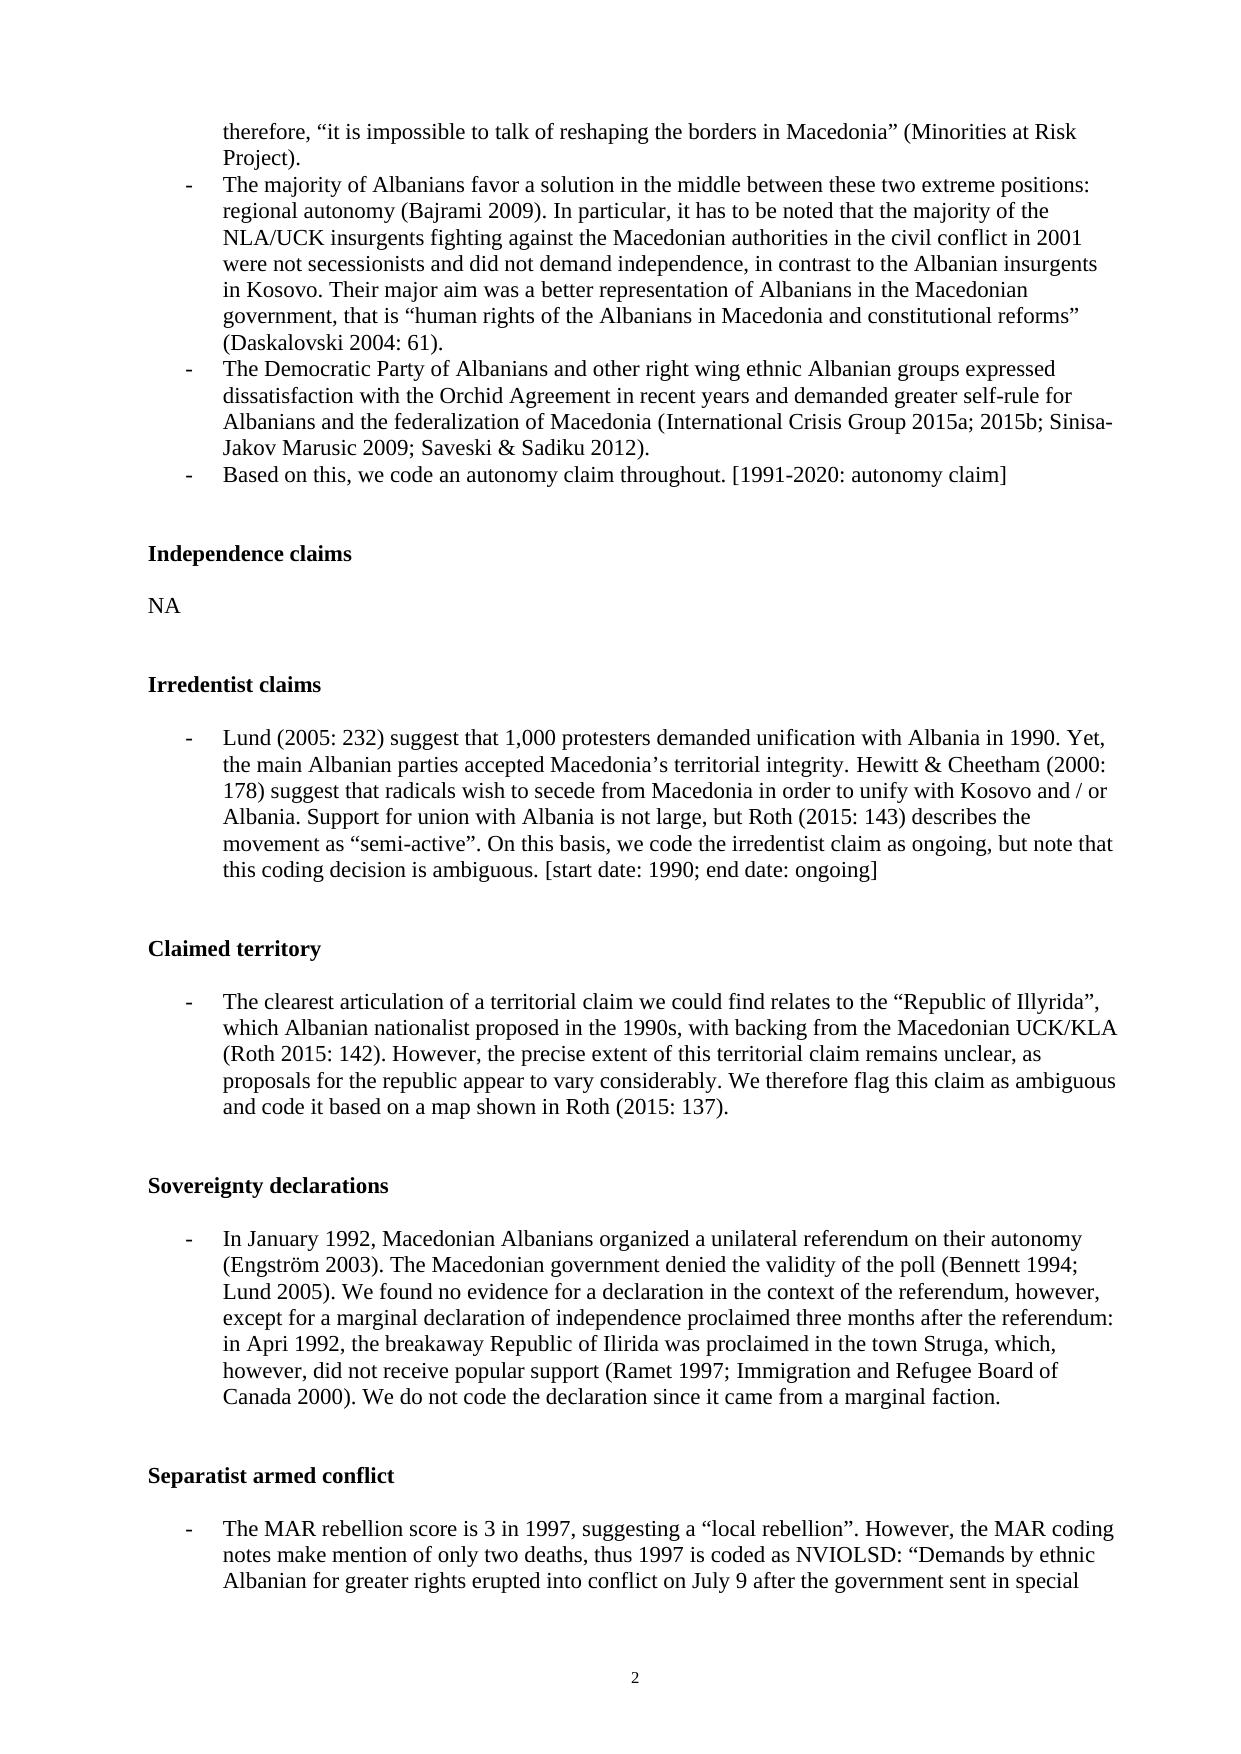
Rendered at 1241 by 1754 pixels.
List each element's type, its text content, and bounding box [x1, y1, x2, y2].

list In January 1992, Macedonian Albanians organized a unilateral referendum on their autonomy (Engström 2003). The Macedonian government denied the validity of the poll (Bennett 1994; Lund 2005). We found no evidence for a declaration in the context of the referendum, however, except for a marginal declaration of independence proclaimed three months after the referendum: in Apri 1992, the breakaway Republic of Ilirida was proclaimed in the town Struga, which, however, did not receive popular support (Ramet 1997; Immigration and Refugee Board of Canada 2000). We do not code the declaration since it came from a marginal faction. [185, 1225, 1122, 1409]
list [185, 118, 1122, 171]
text Irredentist claims [148, 672, 1122, 698]
list The majority of Albanians favor a solution in the middle between these two extreme positions: regional autonomy (Bajrami 2009). In particular, it has to be noted that the majority of the NLA/UCK insurgents fighting against the Macedonian authorities in the civil conflict in 2001 were not secessionists and did not demand independence, in contrast to the Albanian insurgents in Kosovo. Their major aim was a better representation of Albanians in the Macedonian government, that is “human rights of the Albanians in Macedonia and constitutional reforms” (Daskalovski 2004: 61). [185, 171, 1122, 355]
list Lund (2005: 232) suggest that 1,000 protesters demanded unification with Albania in 1990. Yet, the main Albanian parties accepted Macedonia’s territorial integrity. Hewitt & Cheetham (2000: 178) suggest that radicals wish to secede from Macedonia in order to unify with Kosovo and / or Albania. Support for union with Albania is not large, but Roth (2015: 143) describes the movement as “semi-active”. On this basis, we code the irredentist claim as ongoing, but note that this coding decision is ambiguous. [start date: 1990; end date: ongoing] [185, 724, 1122, 882]
list The Democratic Party of Albanians and other right wing ethnic Albanian groups expressed dissatisfaction with the Orchid Agreement in recent years and demanded greater self-rule for Albanians and the federalization of Macedonia (International Crisis Group 2015a; 2015b; Sinisa-Jakov Marusic 2009; Saveski & Sadiku 2012). [185, 355, 1122, 461]
text Sovereignty declarations [148, 1172, 1122, 1199]
text NA [148, 592, 1122, 619]
list The clearest articulation of a territorial claim we could find relates to the “Republic of Illyrida”, which Albanian nationalist proposed in the 1990s, with backing from the Macedonian UCK/KLA (Roth 2015: 142). However, the precise extent of this territorial claim remains unclear, as proposals for the republic appear to vary considerably. We therefore flag this claim as ambiguous and code it based on a map shown in Roth (2015: 137). [185, 988, 1122, 1119]
text Independence claims [148, 540, 1122, 566]
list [185, 1515, 1122, 1594]
text Claimed territory [148, 935, 1122, 961]
text Separatist armed conflict [148, 1462, 1122, 1488]
list Based on this, we code an autonomy claim throughout. [1991-2020: autonomy claim] [185, 461, 1122, 487]
